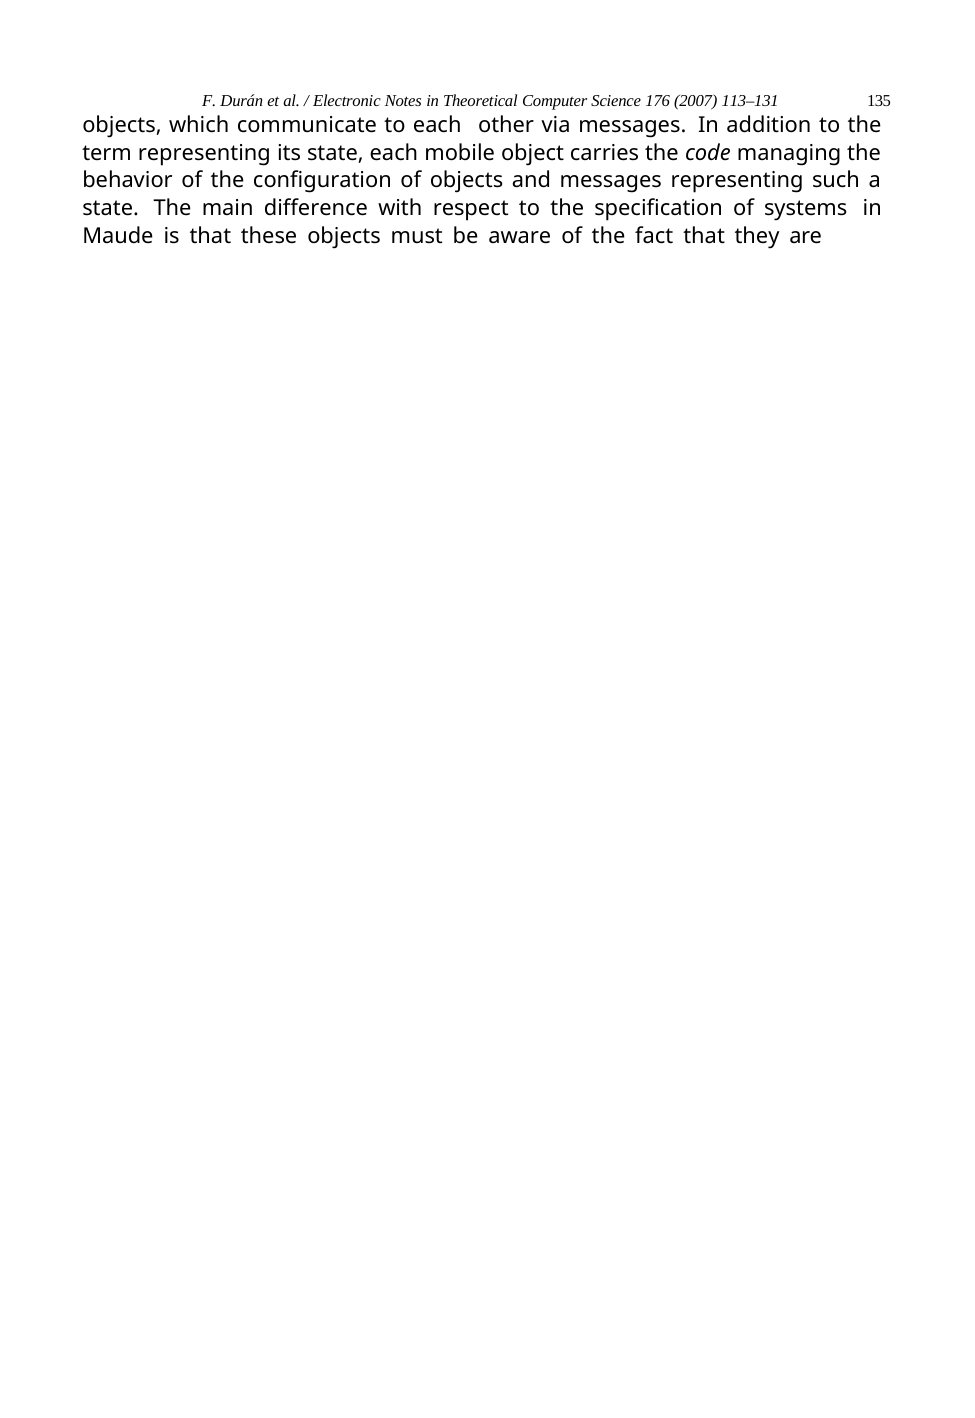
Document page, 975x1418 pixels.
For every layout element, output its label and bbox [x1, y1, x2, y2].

text [82, 110, 882, 249]
